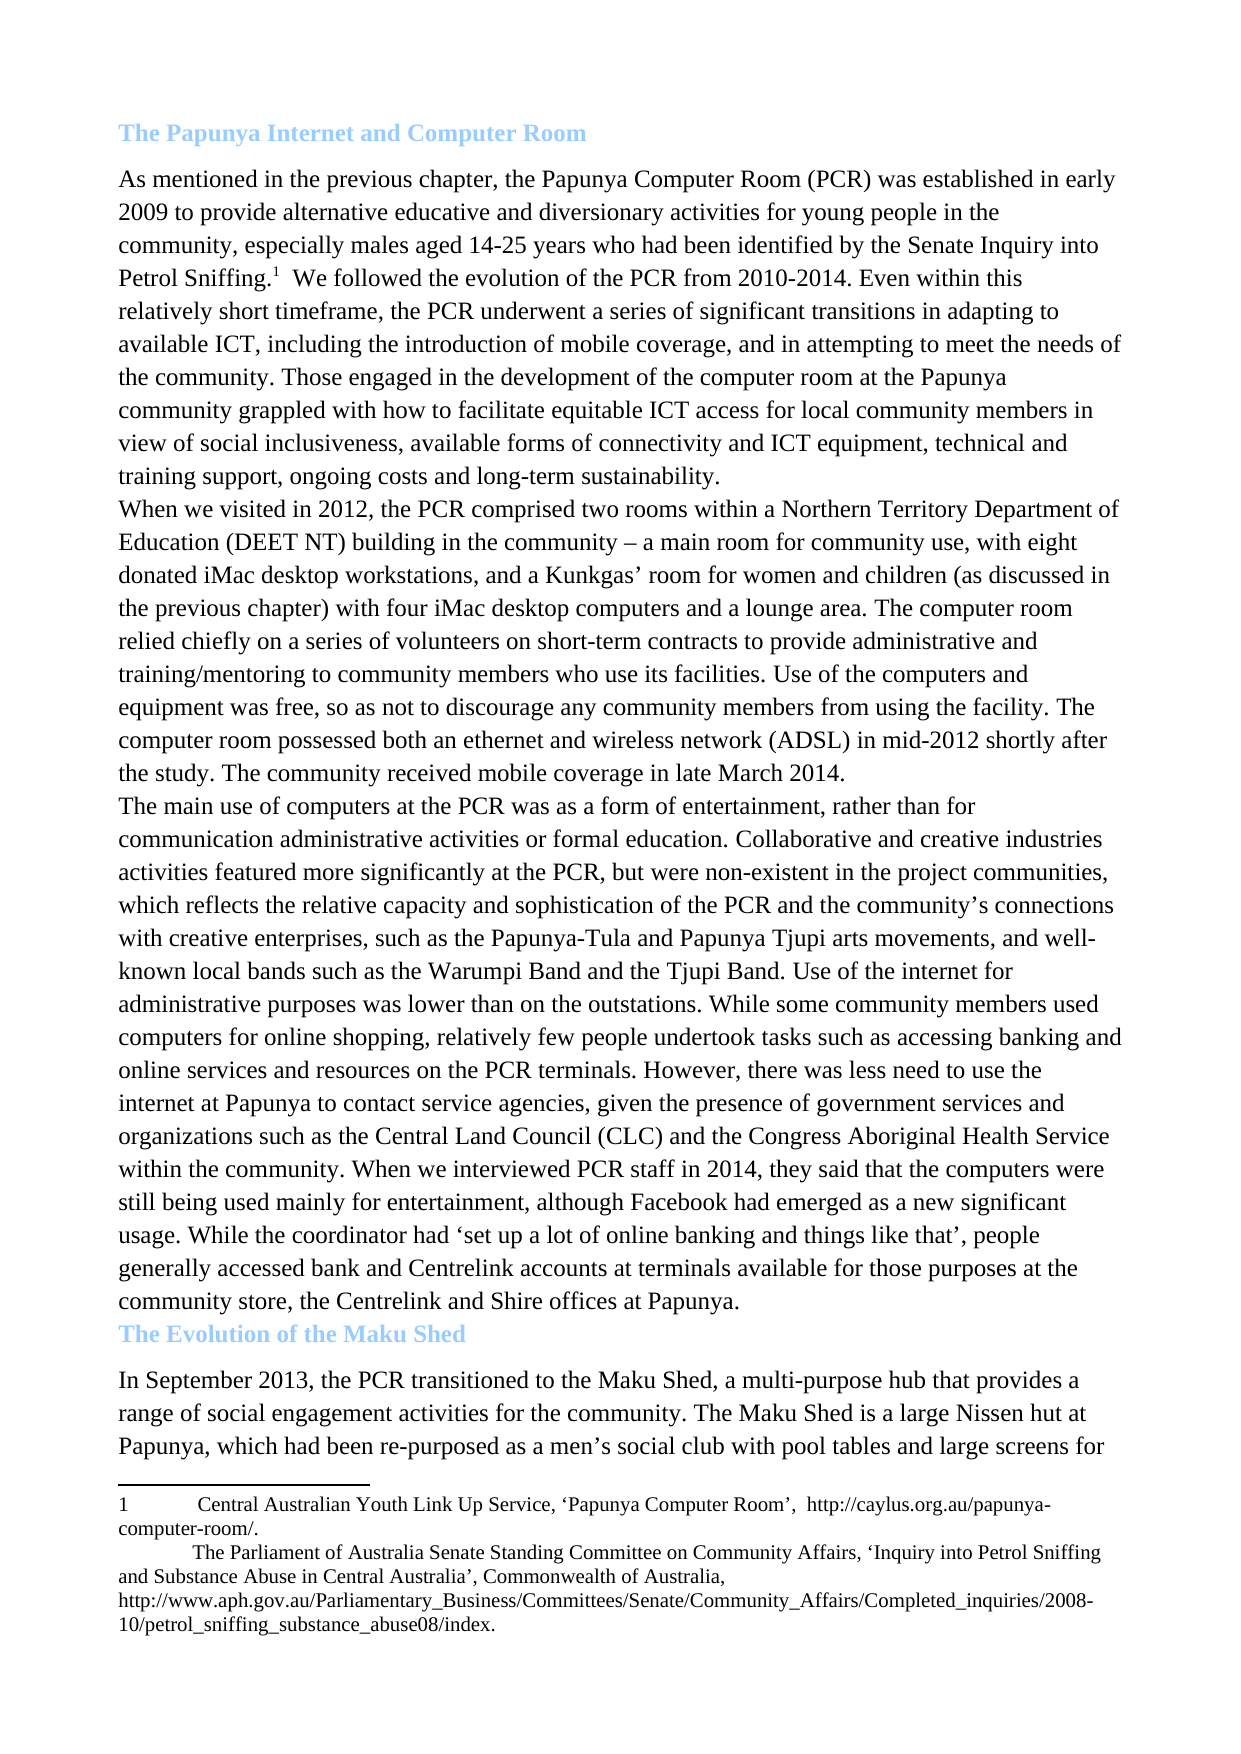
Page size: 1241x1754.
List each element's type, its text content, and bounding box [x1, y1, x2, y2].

text The main use of computers at the PCR was as a form of entertainment, rather than for communication administrative activities or formal education. Collaborative and creative industries activities featured more significantly at the PCR, but were non-existent in the project communities, which reflects the relative capacity and sophistication of the PCR and the community’s connections with creative enterprises, such as the Papunya-Tula and Papunya Tjupi arts movements, and well-known local bands such as the Warumpi Band and the Tjupi Band. Use of the internet for administrative purposes was lower than on the outstations. While some community members used computers for online shopping, relatively few people undertook tasks such as accessing banking and online services and resources on the PCR terminals. However, there was less need to use the internet at Papunya to contact service agencies, given the presence of government services and organizations such as the Central Land Council (CLC) and the Congress Aboriginal Health Service within the community. When we interviewed PCR staff in 2014, they said that the computers were still being used mainly for entertainment, although Facebook had emerged as a new significant usage. While the coordinator had ‘set up a lot of online banking and things like that’, people generally accessed bank and Centrelink accounts at terminals available for those purposes at the community store, the Centrelink and Shire offices at Papunya. [118, 791, 1122, 1315]
subtitle The Papunya Internet and Computer Room [118, 118, 1122, 147]
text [118, 1365, 1122, 1460]
text As mentioned in the previous chapter, the Papunya Computer Room (PCR) was established in early 2009 to provide alternative educative and diversionary activities for young people in the community, especially males aged 14-25 years who had been identified by the Senate Inquiry into Petrol Sniffing. We followed the evolution of the PCR from 2010-2014. Even within this relatively short timeframe, the PCR underwent a series of significant transitions in adapting to available ICT, including the introduction of mobile coverage, and in attempting to meet the needs of the community. Those engaged in the development of the computer room at the Papunya community grappled with how to facilitate equitable ICT access for local community members in view of social inclusiveness, available forms of connectivity and ICT equipment, technical and training support, ongoing costs and long-term sustainability. [118, 164, 1122, 489]
text When we visited in 2012, the PCR comprised two rooms within a Northern Territory Department of Education (DEET NT) building in the community – a main room for community use, with eight donated iMac desktop workstations, and a Kunkgas’ room for women and children (as discussed in the previous chapter) with four iMac desktop computers and a lounge area. The computer room relied chiefly on a series of volunteers on short-term contracts to provide administrative and training/mentoring to community members who use its facilities. Use of the computers and equipment was free, so as not to discourage any community members from using the facility. The computer room possessed both an ethernet and wireless network (ADSL) in mid-2012 shortly after the study. The community received mobile coverage in late March 2014. [118, 494, 1122, 787]
subtitle The Evolution of the Maku Shed [118, 1319, 1122, 1348]
